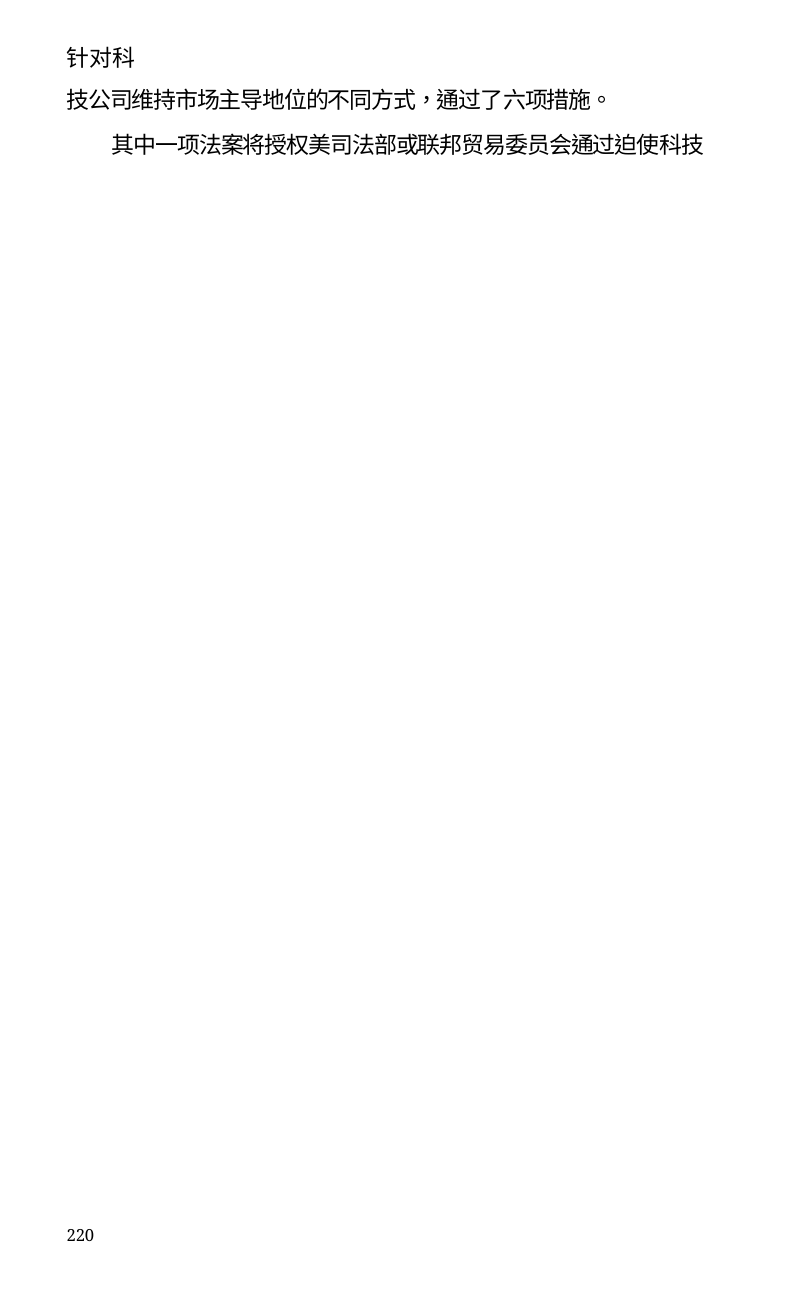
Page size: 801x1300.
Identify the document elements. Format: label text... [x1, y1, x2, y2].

text 其中一项法案将授权美司法部或联邦贸易委员会通过迫使科技 [111, 131, 711, 159]
text 技公司维持市场主导地位的不同方式，通过了六项措施。 [66, 86, 711, 114]
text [66, 42, 701, 73]
